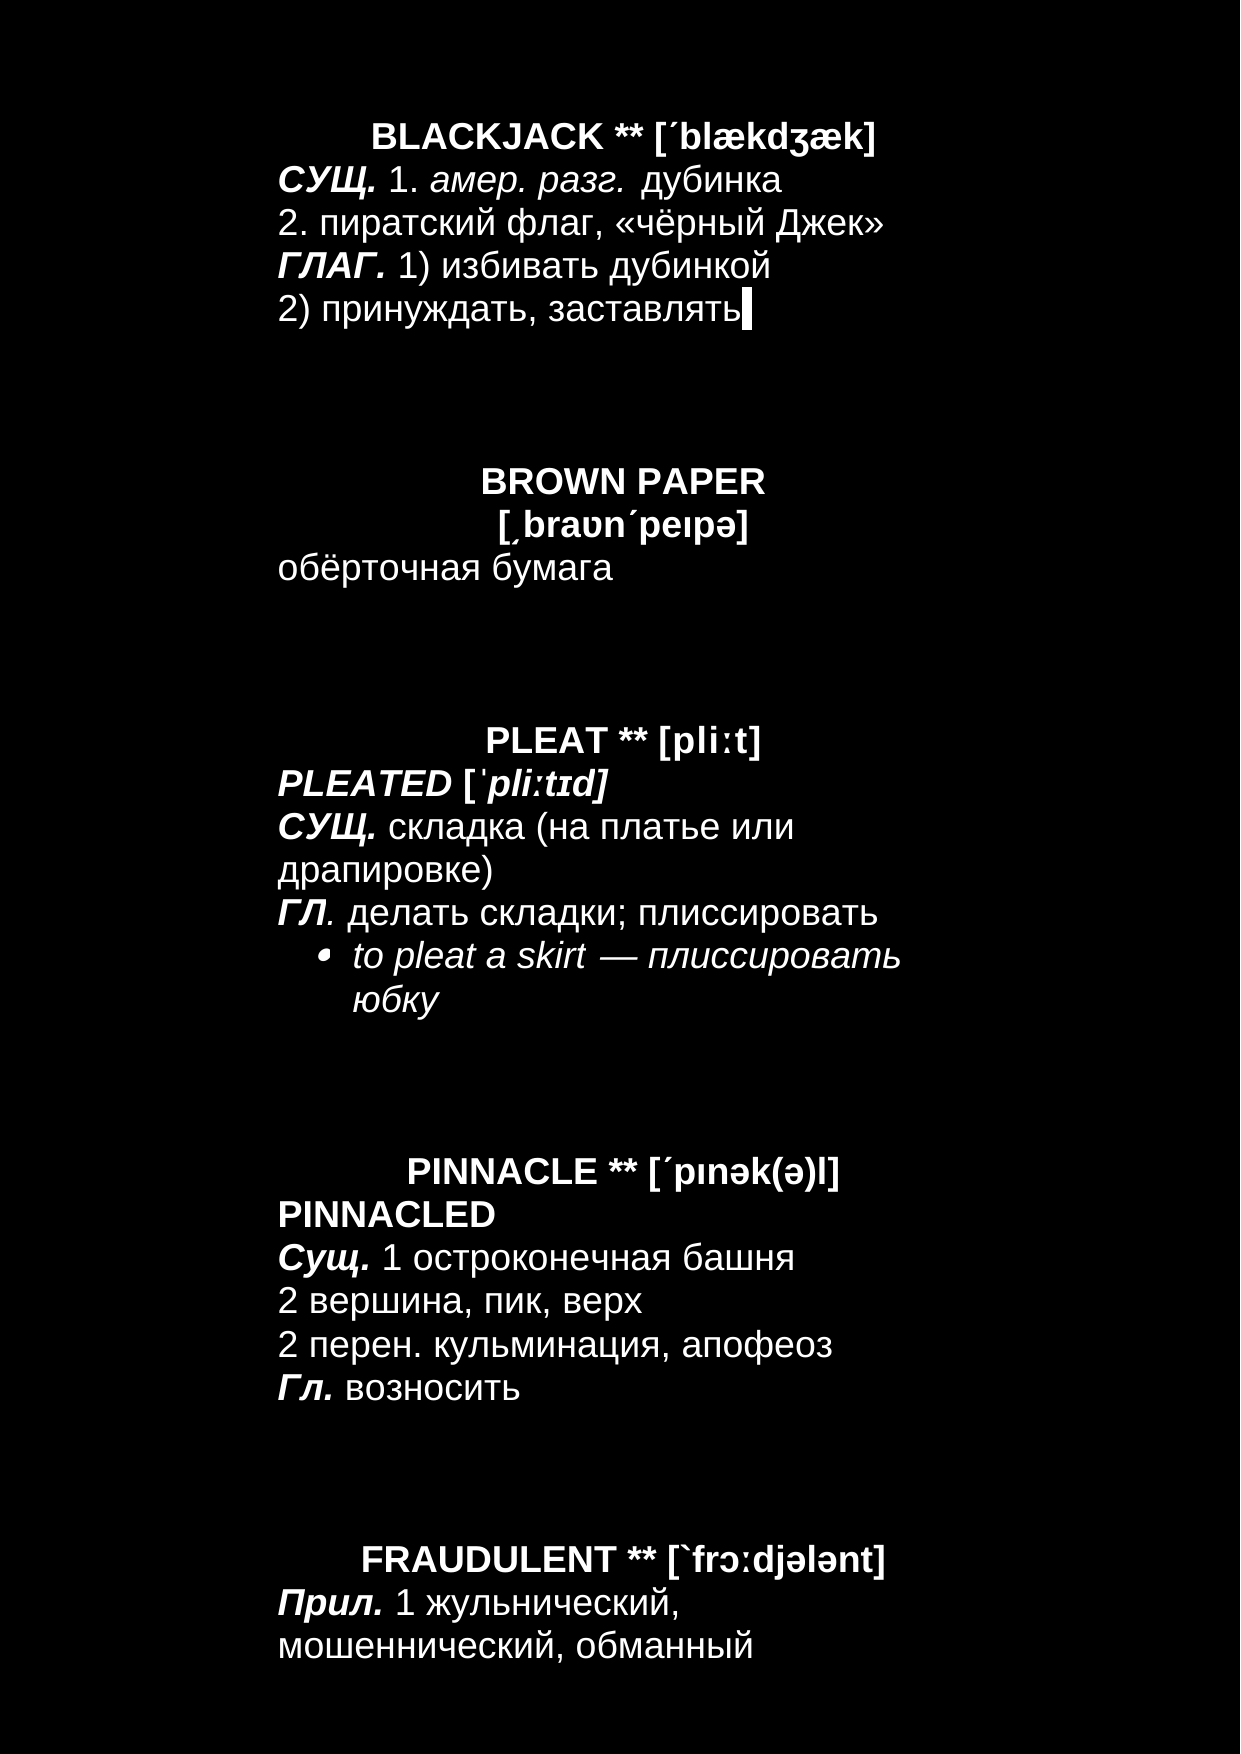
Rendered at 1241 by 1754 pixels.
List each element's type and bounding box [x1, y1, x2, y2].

table_header [270, 62, 976, 1676]
